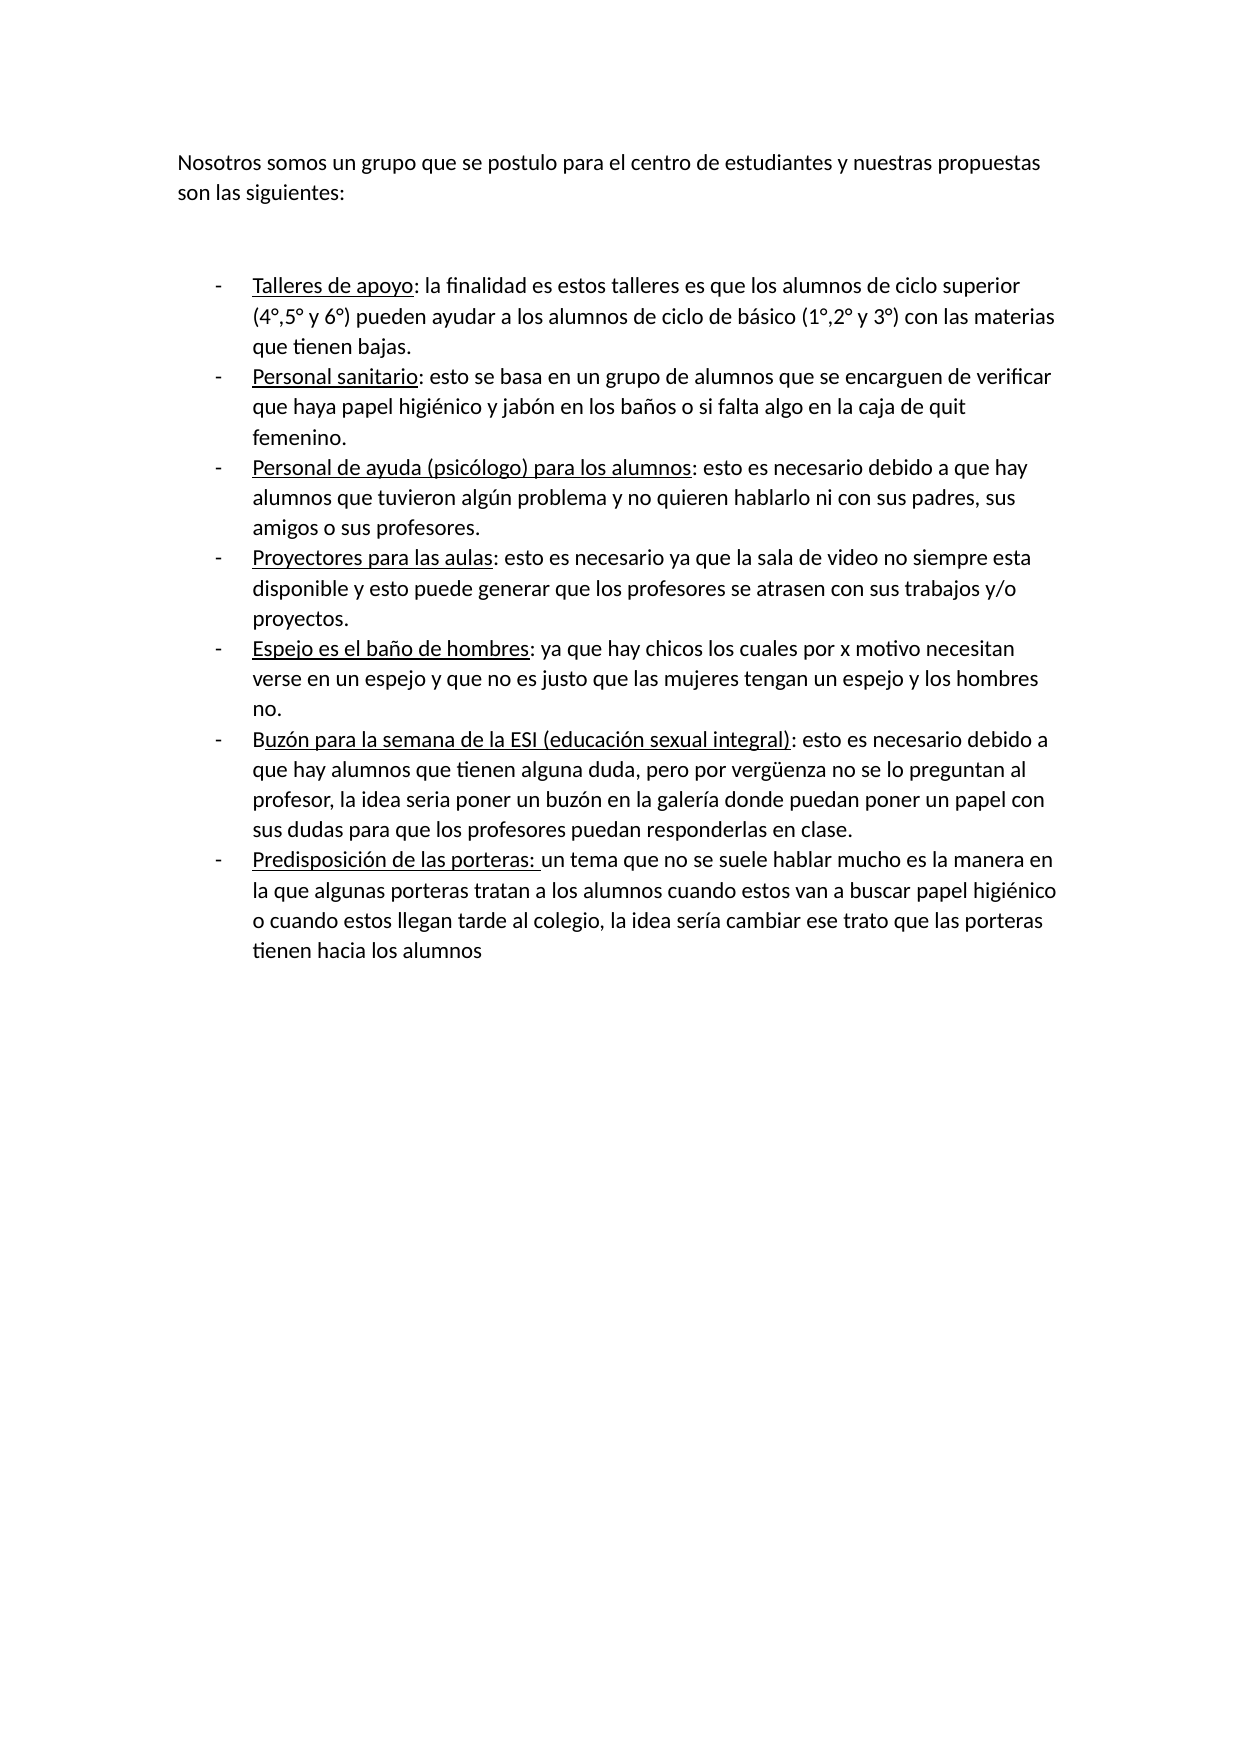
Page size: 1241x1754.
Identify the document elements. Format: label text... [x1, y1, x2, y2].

list Espejo es el baño de hombres: ya que hay chicos los cuales por x motivo necesitan verse en un espejo y que no es justo que las mujeres tengan un espejo y los hombres no. [215, 634, 1063, 722]
list Buzón para la semana de la ESI (educación sexual integral): esto es necesario debido a que hay alumnos que tienen alguna duda, pero por vergüenza no se lo preguntan al profesor, la idea seria poner un buzón en la galería donde puedan poner un papel con sus dudas para que los profesores puedan responderlas en clase. [215, 725, 1063, 843]
list Predisposición de las porteras: un tema que no se suele hablar mucho es la manera en la que algunas porteras tratan a los alumnos cuando estos van a buscar papel higiénico o cuando estos llegan tarde al colegio, la idea sería cambiar ese trato que las porteras tienen hacia los alumnos [215, 846, 1063, 964]
text Nosotros somos un grupo que se postulo para el centro de estudiantes y nuestras propuestas son las siguientes: [177, 148, 1063, 206]
list Personal de ayuda (psicólogo) para los alumnos: esto es necesario debido a que hay alumnos que tuvieron algún problema y no quieren hablarlo ni con sus padres, sus amigos o sus profesores. [215, 453, 1063, 541]
list Proyectores para las aulas: esto es necesario ya que la sala de video no siempre esta disponible y esto puede generar que los profesores se atrasen con sus trabajos y/o proyectos. [215, 543, 1063, 632]
list Personal sanitario: esto se basa en un grupo de alumnos que se encarguen de verificar que haya papel higiénico y jabón en los baños o si falta algo en la caja de quit femenino. [215, 362, 1063, 451]
list Talleres de apoyo: la finalidad es estos talleres es que los alumnos de ciclo superior (4°,5° y 6°) pueden ayudar a los alumnos de ciclo de básico (1°,2° y 3°) con las materias que tienen bajas. [215, 272, 1063, 360]
